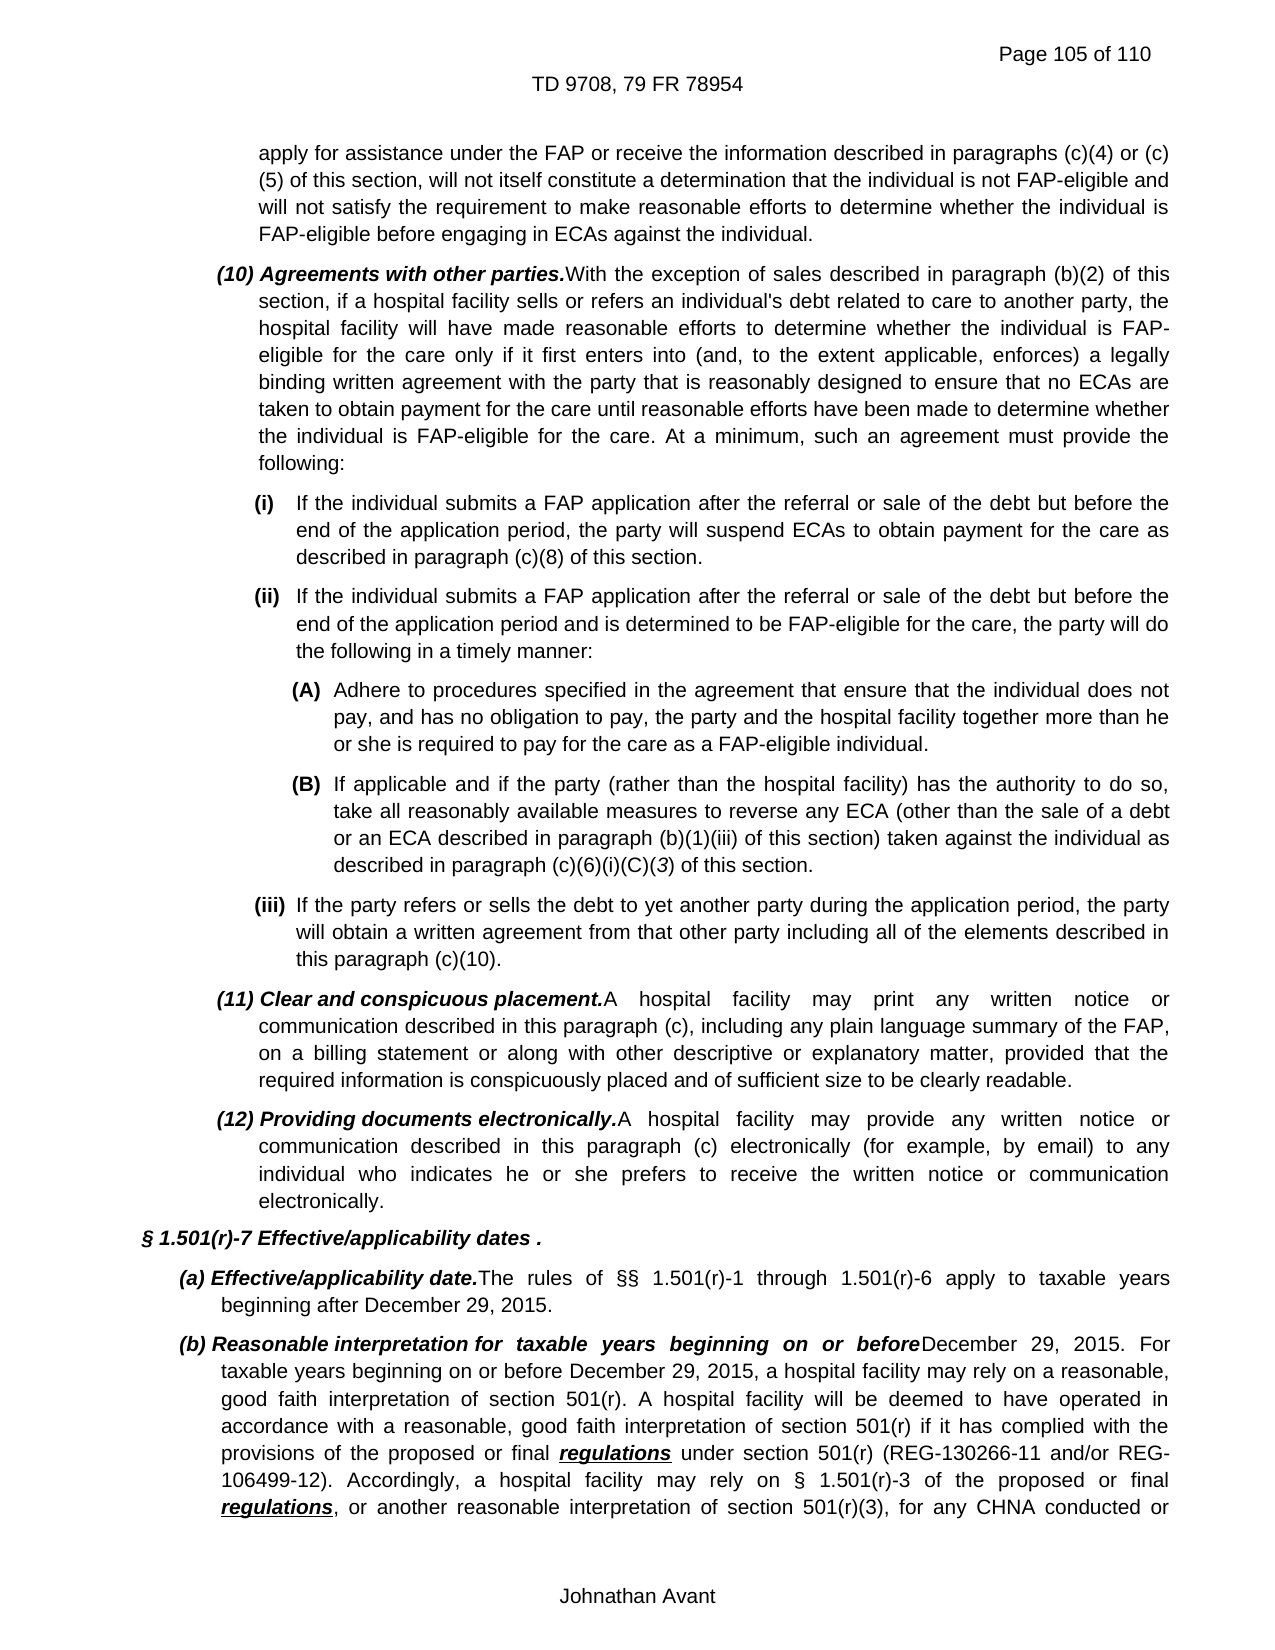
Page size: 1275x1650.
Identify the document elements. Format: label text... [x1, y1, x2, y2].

list Adhere to procedures specified in the agreement that ensure that the individual does not pay, and has no obligation to pay, the party and the hospital facility together more than he or she is required to pay for the care as a FAP-eligible individual. [292, 675, 1171, 756]
list bility dates . [142, 1225, 1171, 1250]
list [217, 137, 1171, 246]
list If the individual submits a FAP application after the referral or sale of the debt but before the end of the application period and is determined to be FAP-eligible for the care, the party will do the following in a timely manner: [254, 581, 1171, 662]
list ties.With the exception of sales described in paragraph (b)(2) of this section, if a hospital facility sells or refers an individual's debt related to care to another party, the hospital facility will have made reasonable efforts to determine whether the individual is FAP-eligible for the care only if it first enters into (and, to the extent applicable, enforces) a legally binding written agreement with the party that is reasonably designed to ensure that no ECAs are taken to obtain payment for the care until reasonable efforts have been made to determine whether the individual is FAP-eligible for the care. At a minimum, such an agreement must provide the following: [217, 258, 1171, 475]
list cement.A hospital facility may print any written notice or communication described in this paragraph (c), including any plain language summary of the FAP, on a billing statement or along with other descriptive or explanatory matter, provided that the required information is conspicuously placed and of sufficient size to be clearly readable. [217, 983, 1171, 1092]
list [179, 1329, 1171, 1519]
list te.The rules of §§ 1.501(r)-1 through 1.501(r)-6 apply to taxable years beginning after December 29, 2015. [179, 1262, 1171, 1317]
list If the party refers or sells the debt to yet another party during the application period, the party will obtain a written agreement from that other party including all of the elements described in this paragraph (c)(10). [254, 889, 1171, 971]
list If the individual submits a FAP application after the referral or sale of the debt but before the end of the application period, the party will suspend ECAs to obtain payment for the care as described in paragraph (c)(8) of this section. [254, 487, 1171, 569]
list If applicable and if the party (rather than the hospital facility) has the authority to do so, take all reasonably available measures to reverse any ECA (other than the sale of a debt or an ECA described in paragraph (b)(1)(iii) of this section) taken against the individual as described in paragraph (c)(6)(i)(C)(3) of this section. [292, 769, 1171, 877]
list ronically.A hospital facility may provide any written notice or communication described in this paragraph (c) electronically (for example, by email) to any individual who indicates he or she prefers to receive the written notice or communication electronically. [217, 1104, 1171, 1212]
